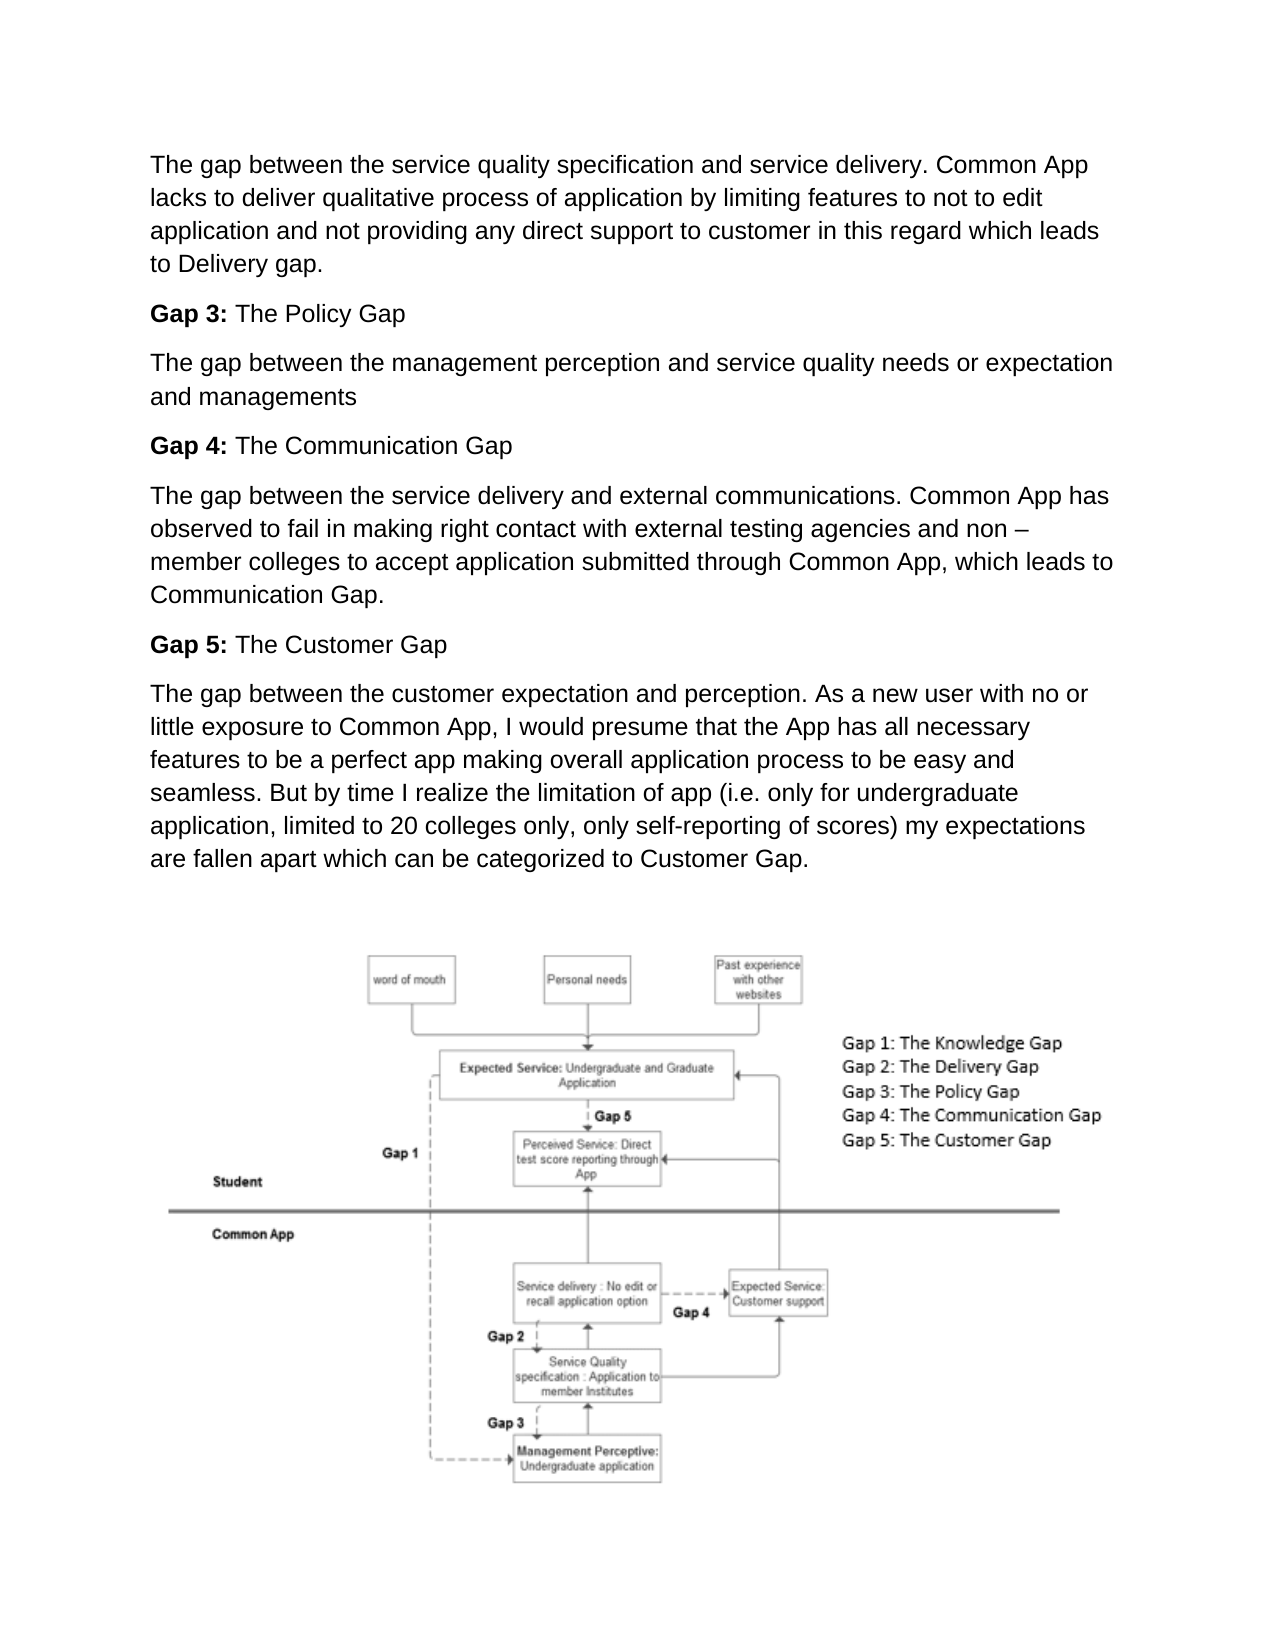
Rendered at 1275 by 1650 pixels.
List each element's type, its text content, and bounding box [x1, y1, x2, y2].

text The gap between the service quality specification and service delivery. Common App lacks to deliver qualitative process of application by limiting features to not to edit application and not providing any direct support to customer in this regard which leads to Delivery gap. [150, 150, 1125, 278]
text The gap between the customer expectation and perception. As a new user with no or little exposure to Common App, I would presume that the App has all necessary features to be a perfect app making overall application process to be easy and seamless. But by time I realize the limitation of app (i.e. only for undergraduate application, limited to 20 colleges only, only self-reporting of scores) my expectations are fallen apart which can be categorized to Customer Gap. [150, 679, 1125, 873]
text Gap 3: The Policy Gap [150, 299, 1125, 327]
picture [150, 943, 1121, 1499]
text Gap 5: The Customer Gap [150, 629, 1125, 658]
text Gap 4: The Communication Gap [150, 431, 1125, 460]
text The gap between the management perception and service quality needs or expectation and managements [150, 348, 1125, 410]
text The gap between the service delivery and external communications. Common App has observed to fail in making right contact with external testing agencies and non – member colleges to accept application submitted through Common App, which leads to Communication Gap. [150, 481, 1125, 609]
